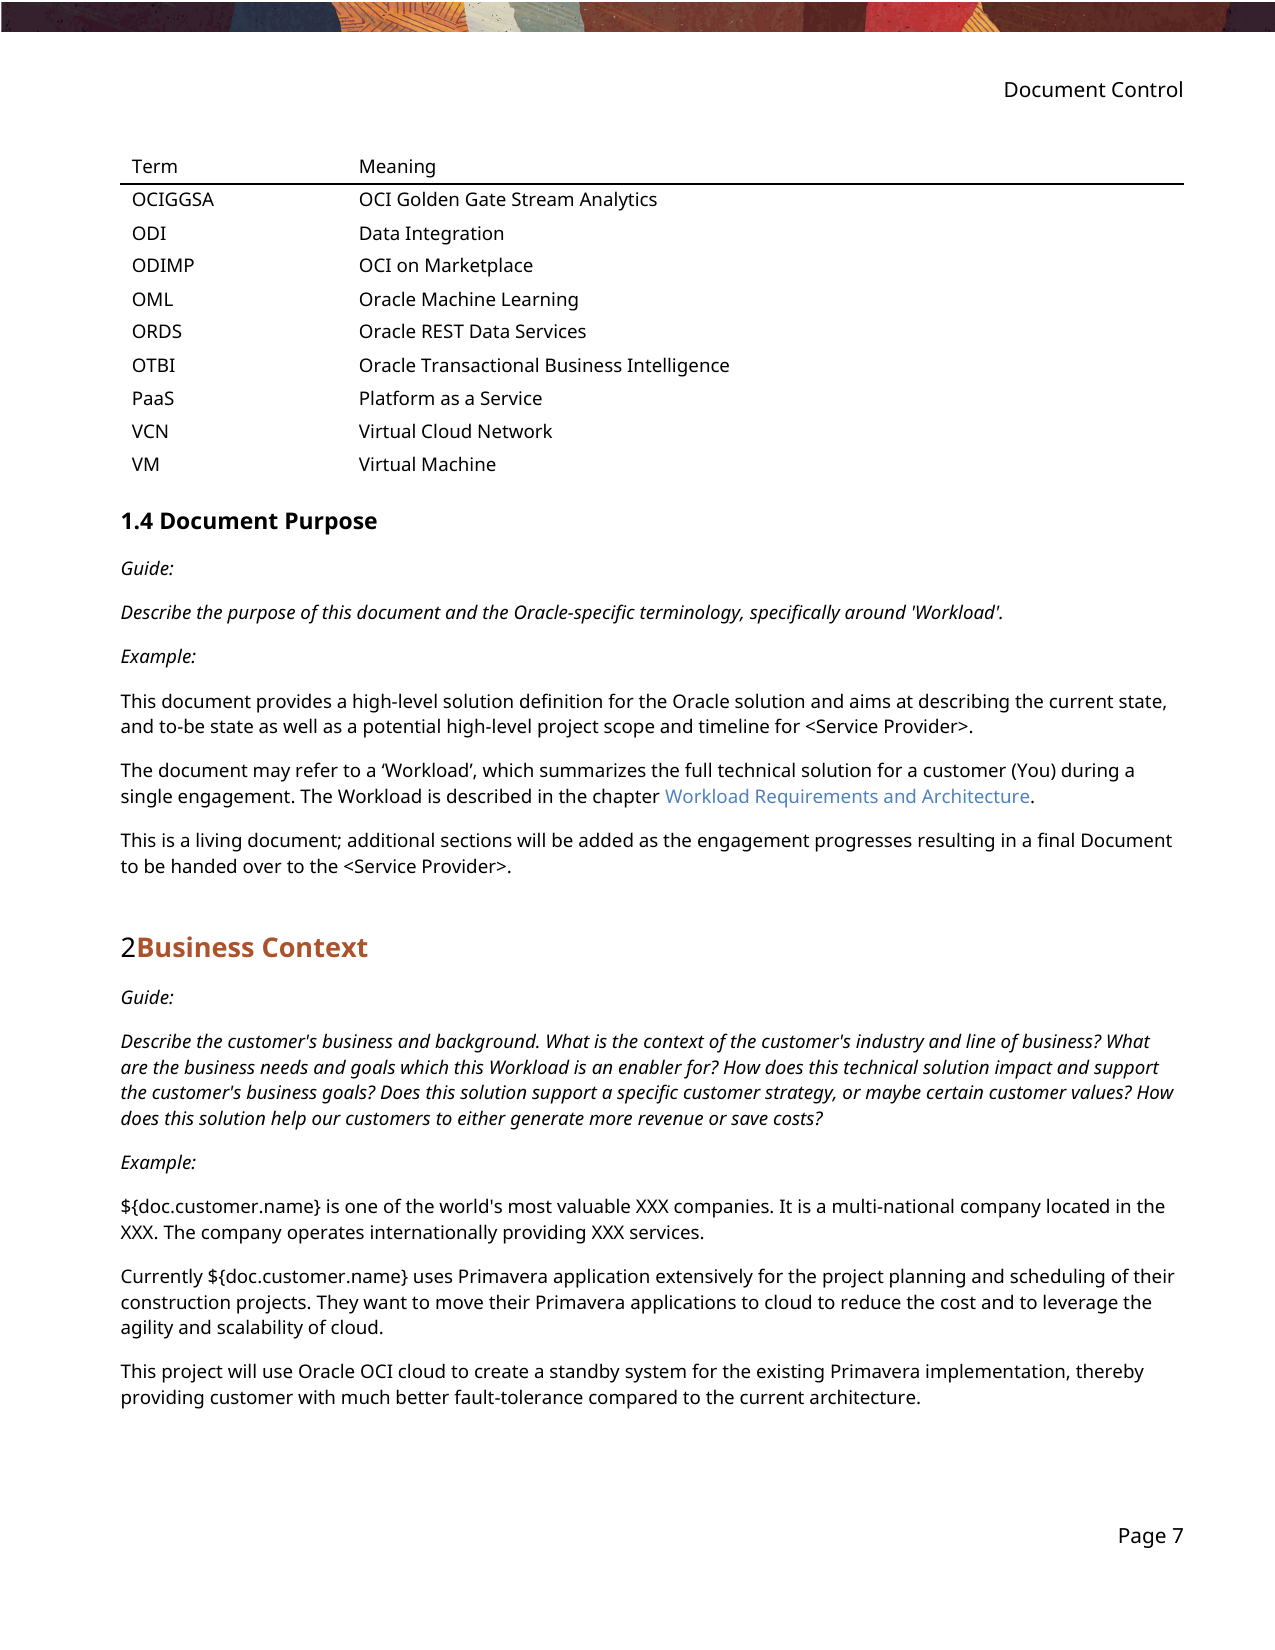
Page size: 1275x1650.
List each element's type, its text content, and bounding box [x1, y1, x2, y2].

text Guide: [120, 555, 1184, 581]
text This document provides a high-level solution definition for the Oracle solution and aims at describing the current state, and to-be state as well as a potential high-level project scope and timeline for <Service Provider>. [120, 688, 1184, 739]
text ${doc.customer.name} is one of the world's most valuable XXX companies. It is a multi-national company located in the XXX. The company operates internationally providing XXX services. [120, 1194, 1184, 1245]
table_cell OCI Golden Gate Stream Analytics [348, 185, 1184, 216]
table_cell Data Integration [348, 216, 1184, 249]
text Guide: [120, 984, 1184, 1010]
table_cell PaaS [120, 381, 347, 414]
text The document may refer to a ‘Workload’, which summarizes the full technical solution for a customer (You) during a single engagement. The Workload is described in the chapter Workload Requirements and Architecture. [120, 758, 1184, 809]
table_cell Virtual Machine [348, 447, 1184, 480]
table_cell OCI on Marketplace [348, 249, 1184, 282]
table_cell Oracle REST Data Services [348, 315, 1184, 348]
text Describe the purpose of this document and the Oracle-specific terminology, specifically around 'Workload'. [120, 599, 1184, 625]
table_cell ODI [120, 216, 347, 249]
text This project will use Oracle OCI cloud to create a standby system for the existing Primavera implementation, thereby providing customer with much better fault-tolerance compared to the current architecture. [120, 1359, 1184, 1410]
text This is a living document; additional sections will be added as the engagement progresses resulting in a final Document to be handed over to the <Service Provider>. [120, 828, 1184, 879]
table_header Meaning [348, 150, 1184, 183]
text Example: [120, 644, 1184, 669]
text Example: [120, 1149, 1184, 1175]
table_cell ODIMP [120, 249, 347, 282]
table_cell VCN [120, 414, 347, 447]
text Describe the customer's business and background. What is the context of the customer's industry and line of business? What are the business needs and goals which this Workload is an enabler for? How does this technical solution impact and support the customer's business goals? Does this solution support a specific customer strategy, or maybe certain customer values? How does this solution help our customers to either generate more revenue or save costs? [120, 1028, 1184, 1131]
subtitle Business Context [120, 929, 1184, 966]
picture [1, 2, 1275, 32]
table_cell Oracle Machine Learning [348, 282, 1184, 315]
table_cell Oracle Transactional Business Intelligence [348, 348, 1184, 381]
table_cell OML [120, 282, 347, 315]
table_cell Platform as a Service [348, 381, 1184, 414]
table_cell OCIGGSA [120, 185, 347, 216]
subtitle Document Purpose [120, 505, 1184, 536]
table_header Term [120, 150, 347, 183]
table_cell VM [120, 447, 347, 480]
table_cell OTBI [120, 348, 347, 381]
table_cell ORDS [120, 315, 347, 348]
table_cell Virtual Cloud Network [348, 414, 1184, 447]
text Currently ${doc.customer.name} uses Primavera application extensively for the project planning and scheduling of their construction projects. They want to move their Primavera applications to cloud to reduce the cost and to leverage the agility and scalability of cloud. [120, 1263, 1184, 1340]
